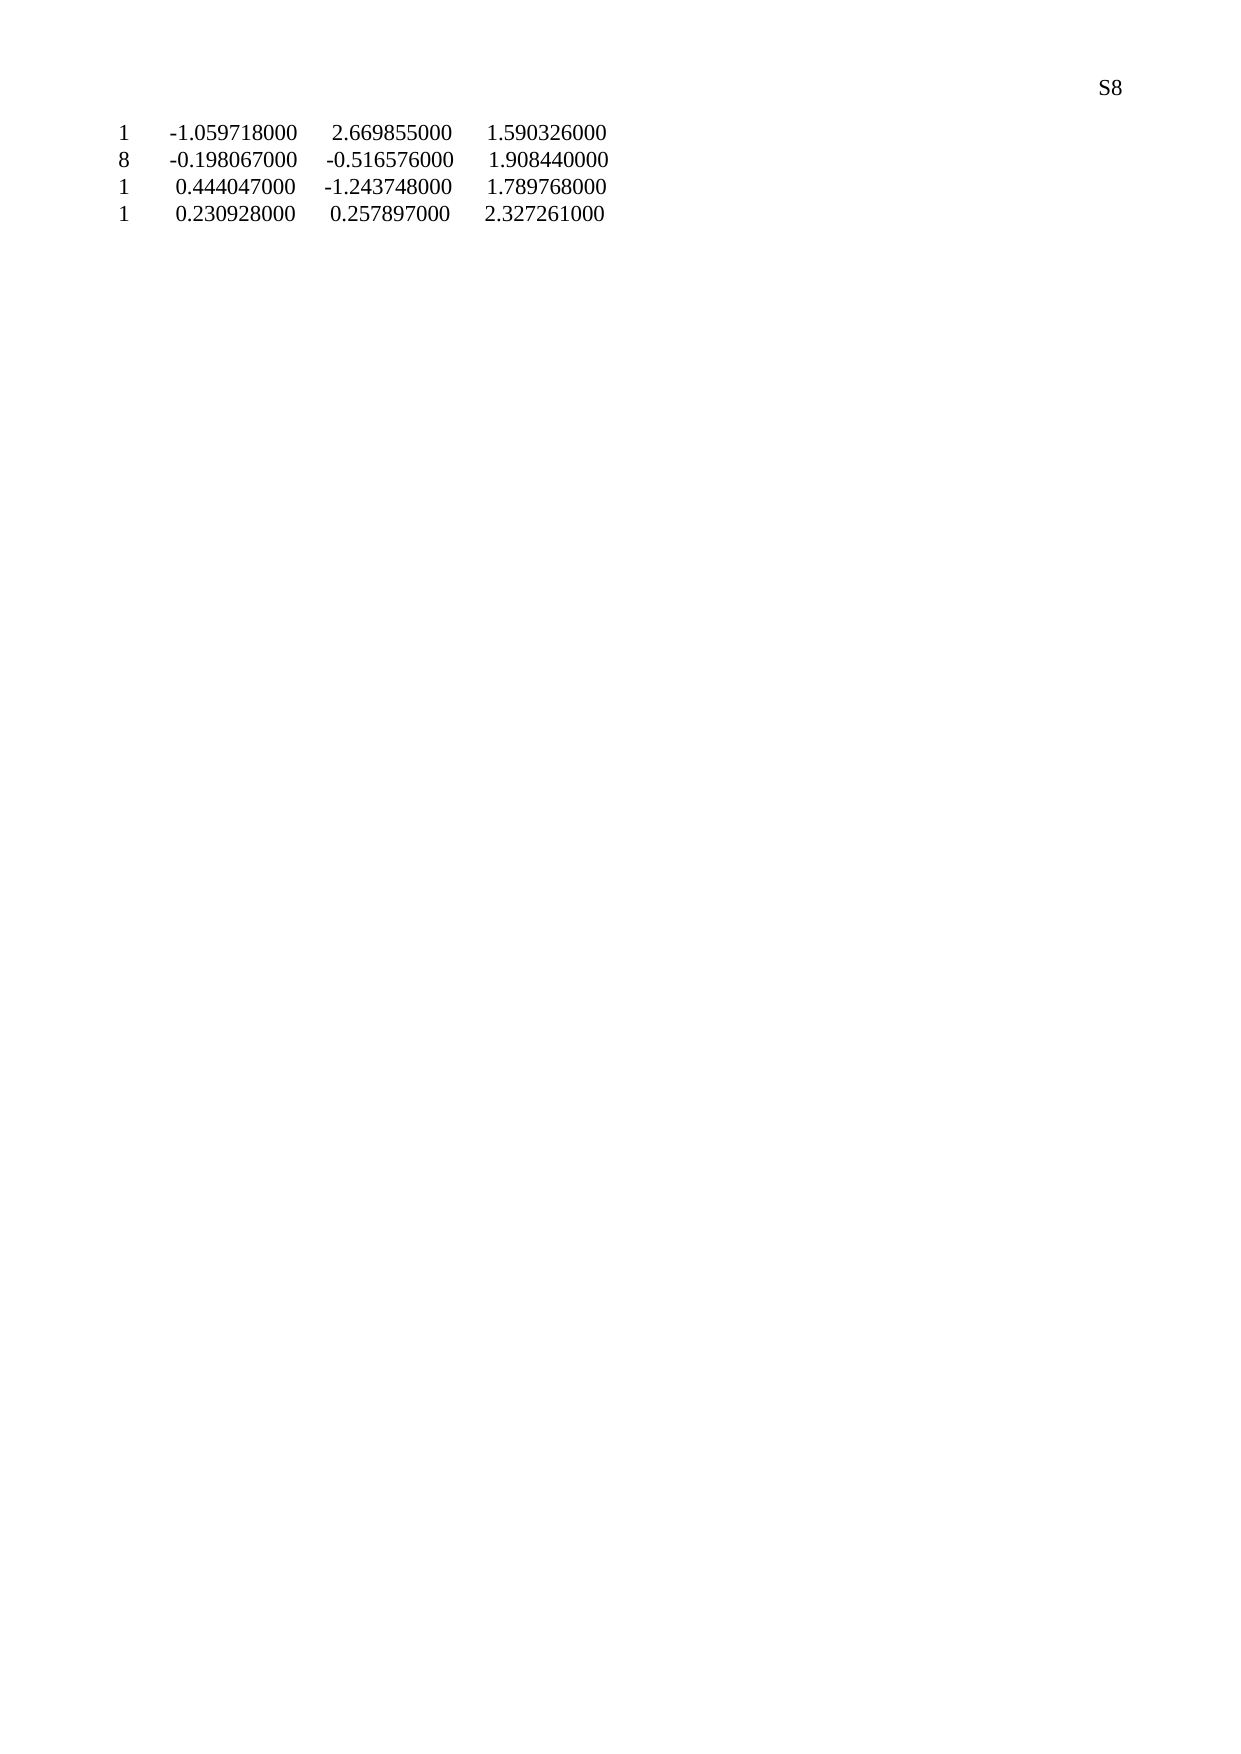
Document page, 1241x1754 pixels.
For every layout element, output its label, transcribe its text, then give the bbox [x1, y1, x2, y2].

text 1 0.230928000 0.257897000 2.327261000 [118, 199, 1122, 226]
text 1 -1.059718000 2.669855000 1.590326000 [118, 118, 1122, 145]
text 1 0.444047000 -1.243748000 1.789768000 [118, 172, 1122, 199]
text 8 -0.198067000 -0.516576000 1.908440000 [118, 145, 1122, 172]
